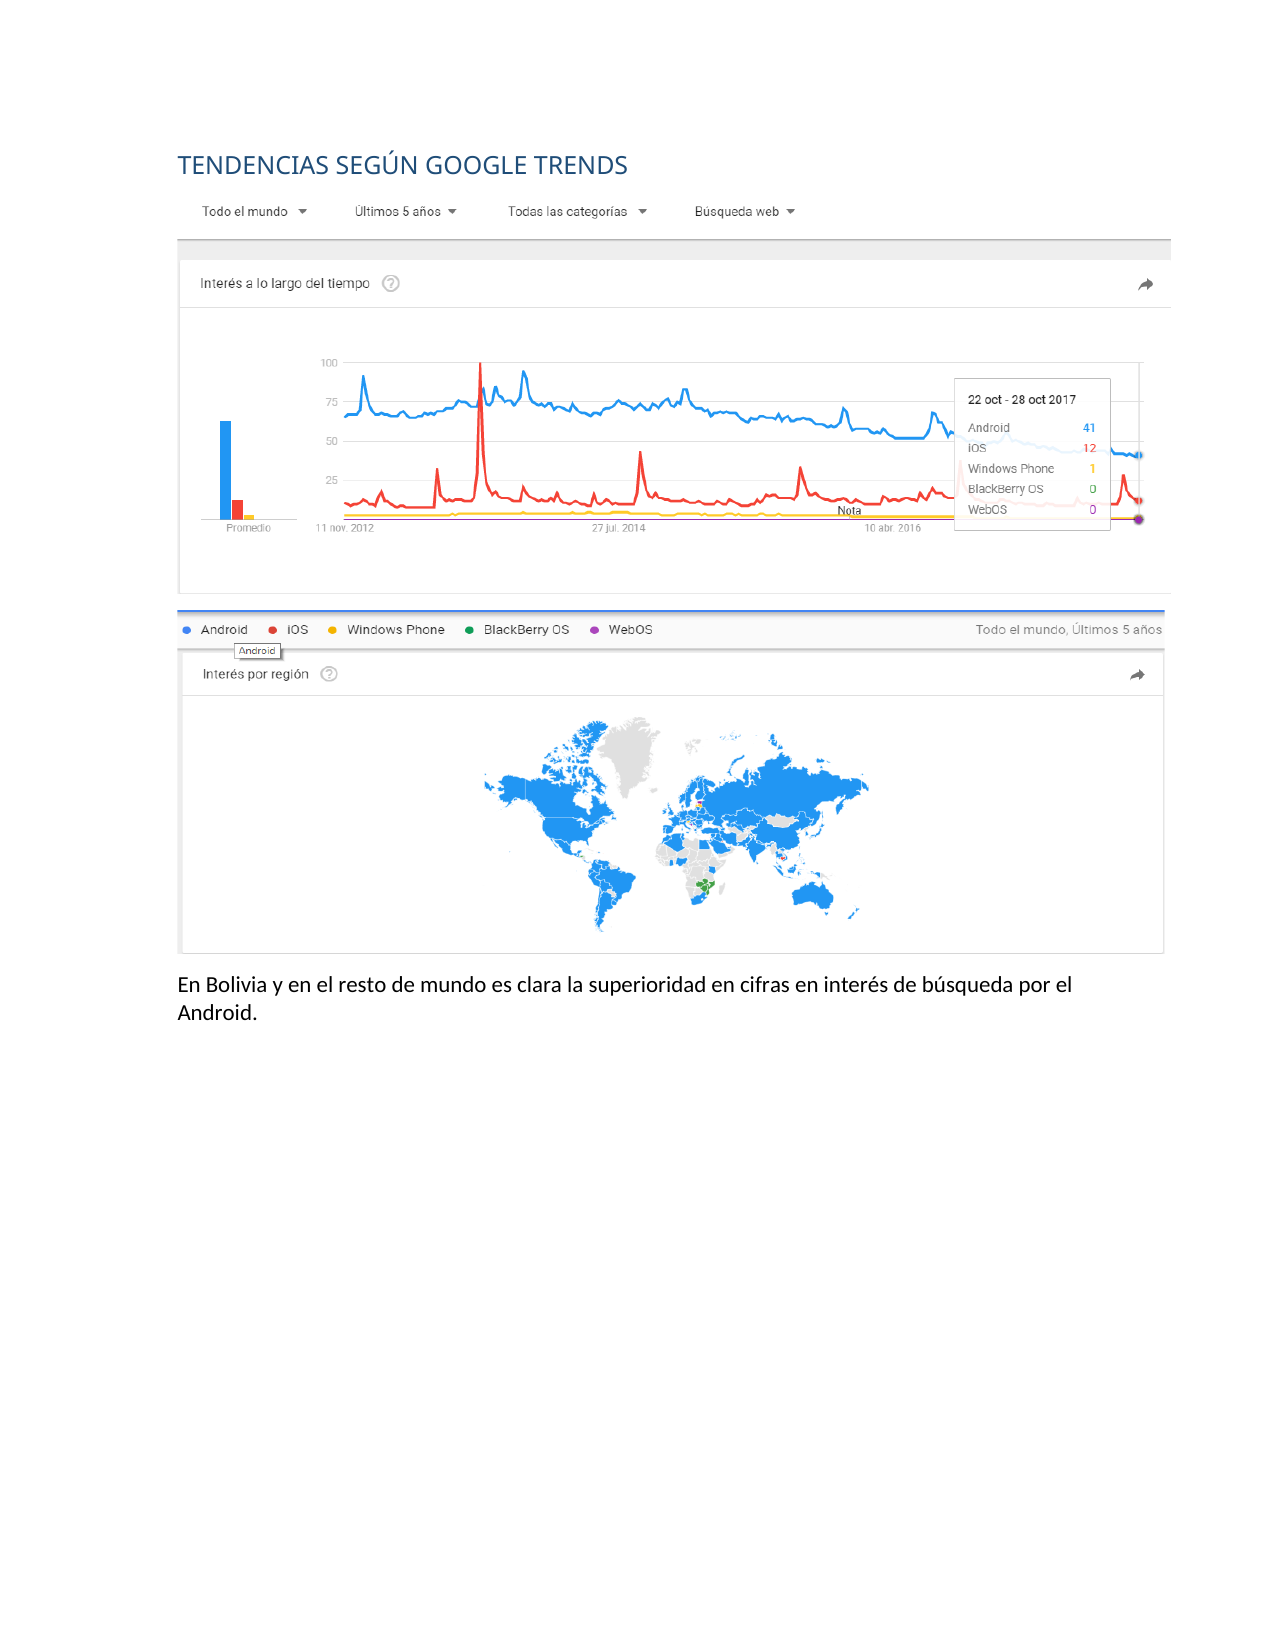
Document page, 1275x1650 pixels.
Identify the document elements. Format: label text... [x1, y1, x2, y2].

picture [177, 610, 1165, 954]
text En Bolivia y en el resto de mundo es clara la superioridad en cifras en interés de búsqueda por el Android. [177, 970, 1098, 1026]
subtitle TENDENCIAS SEGÚN GOOGLE TRENDS [177, 148, 1098, 182]
picture [177, 184, 1171, 594]
